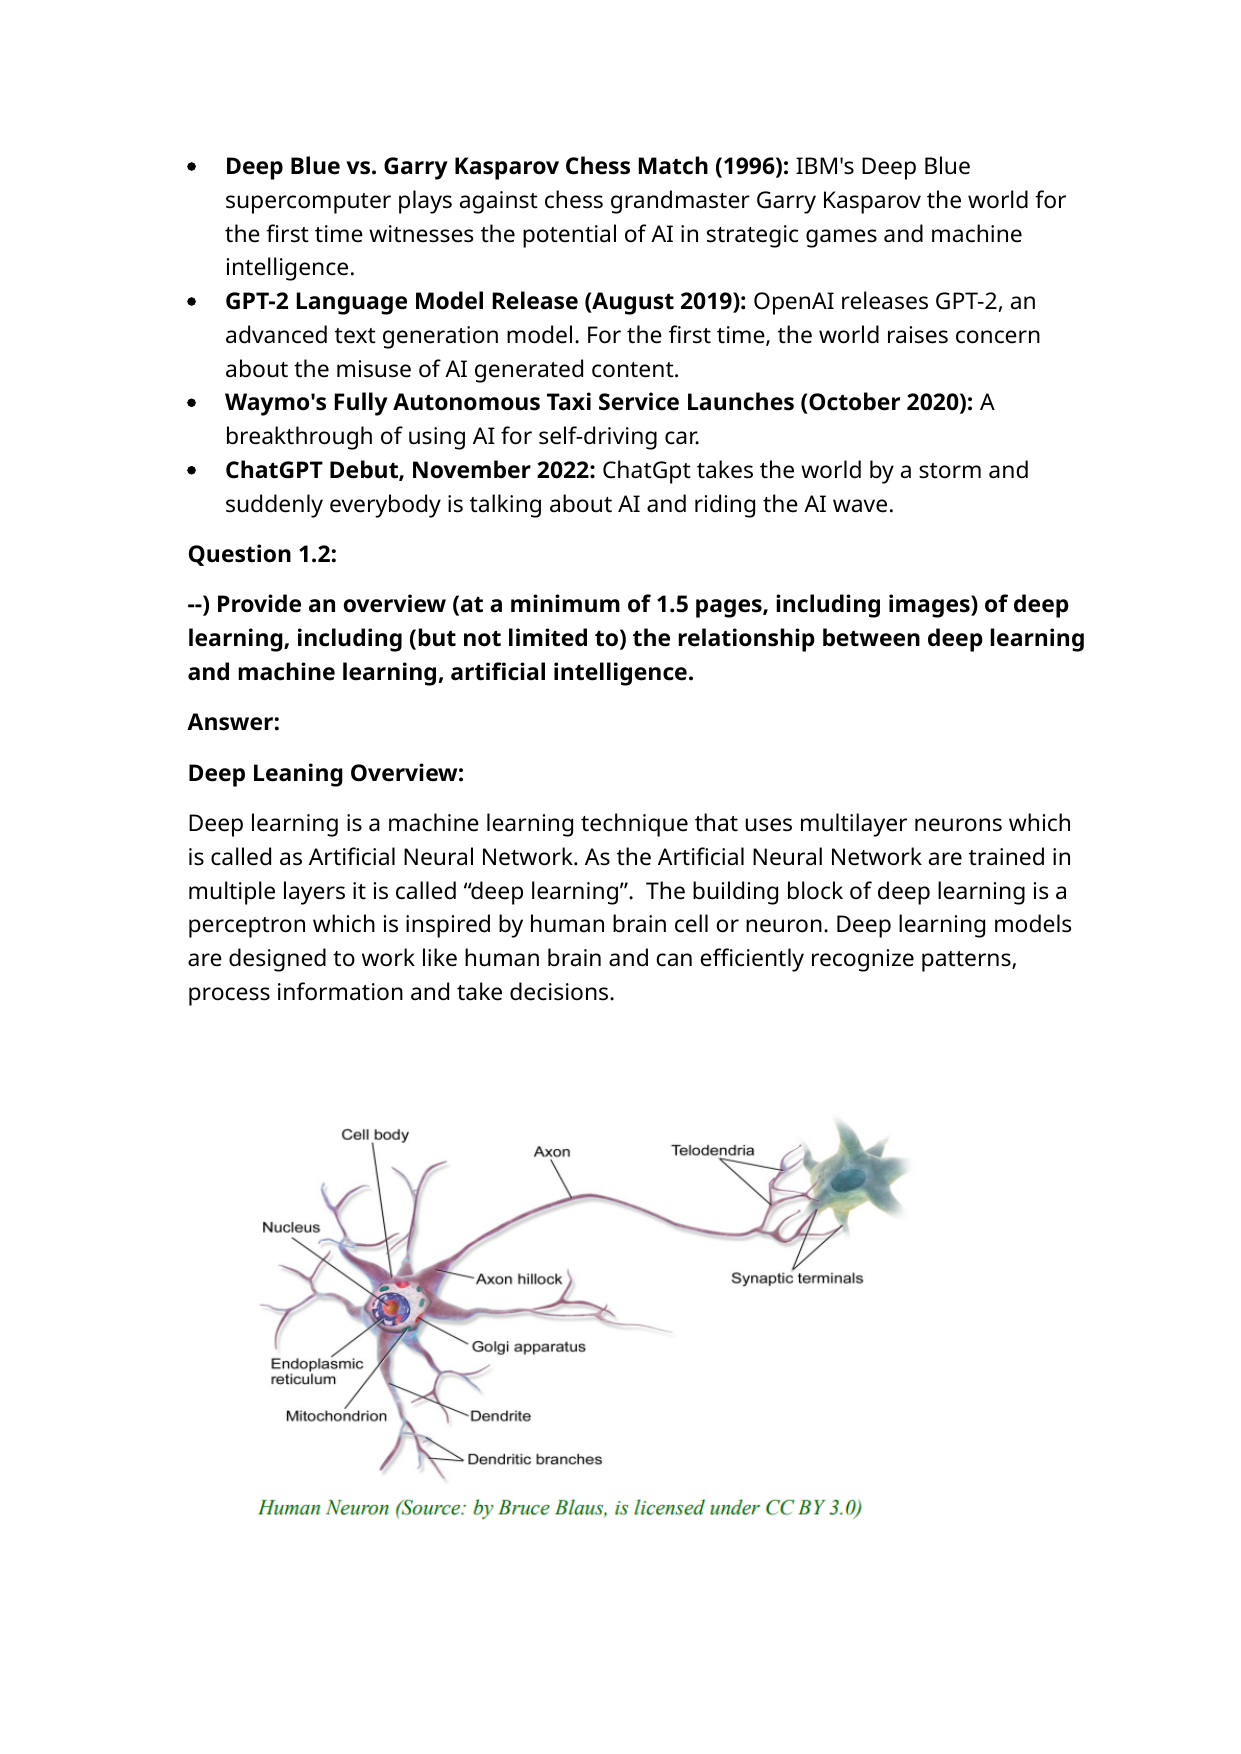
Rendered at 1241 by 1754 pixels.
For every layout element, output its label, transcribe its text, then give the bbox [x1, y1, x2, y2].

text Question 1.2: [187, 538, 1090, 569]
picture [187, 1076, 945, 1528]
text Deep Leaning Overview: [187, 757, 1090, 788]
text Deep learning is a machine learning technique that uses multilayer neurons which is called as Artificial Neural Network. As the Artificial Neural Network are trained in multiple layers it is called “deep learning”. The building block of deep learning is a perceptron which is inspired by human brain cell or neuron. Deep learning models are designed to work like human brain and can efficiently recognize patterns, process information and take decisions. [187, 807, 1090, 1007]
list ChatGPT Debut, November 2022: ChatGpt takes the world by a storm and suddenly everybody is talking about AI and riding the AI wave. [187, 454, 1090, 519]
list Waymo's Fully Autonomous Taxi Service Launches (October 2020): A breakthrough of using AI for self-driving car. [187, 386, 1090, 451]
text --) Provide an overview (at a minimum of 1.5 pages, including images) of deep learning, including (but not limited to) the relationship between deep learning and machine learning, artificial intelligence. [187, 588, 1090, 687]
list Deep Blue vs. Garry Kasparov Chess Match (1996): IBM's Deep Blue supercomputer plays against chess grandmaster Garry Kasparov the world for the first time witnesses the potential of AI in strategic games and machine intelligence. [187, 150, 1090, 282]
text Answer: [187, 706, 1090, 737]
list GPT-2 Language Model Release (August 2019): OpenAI releases GPT-2, an advanced text generation model. For the first time, the world raises concern about the misuse of AI generated content. [187, 285, 1090, 384]
